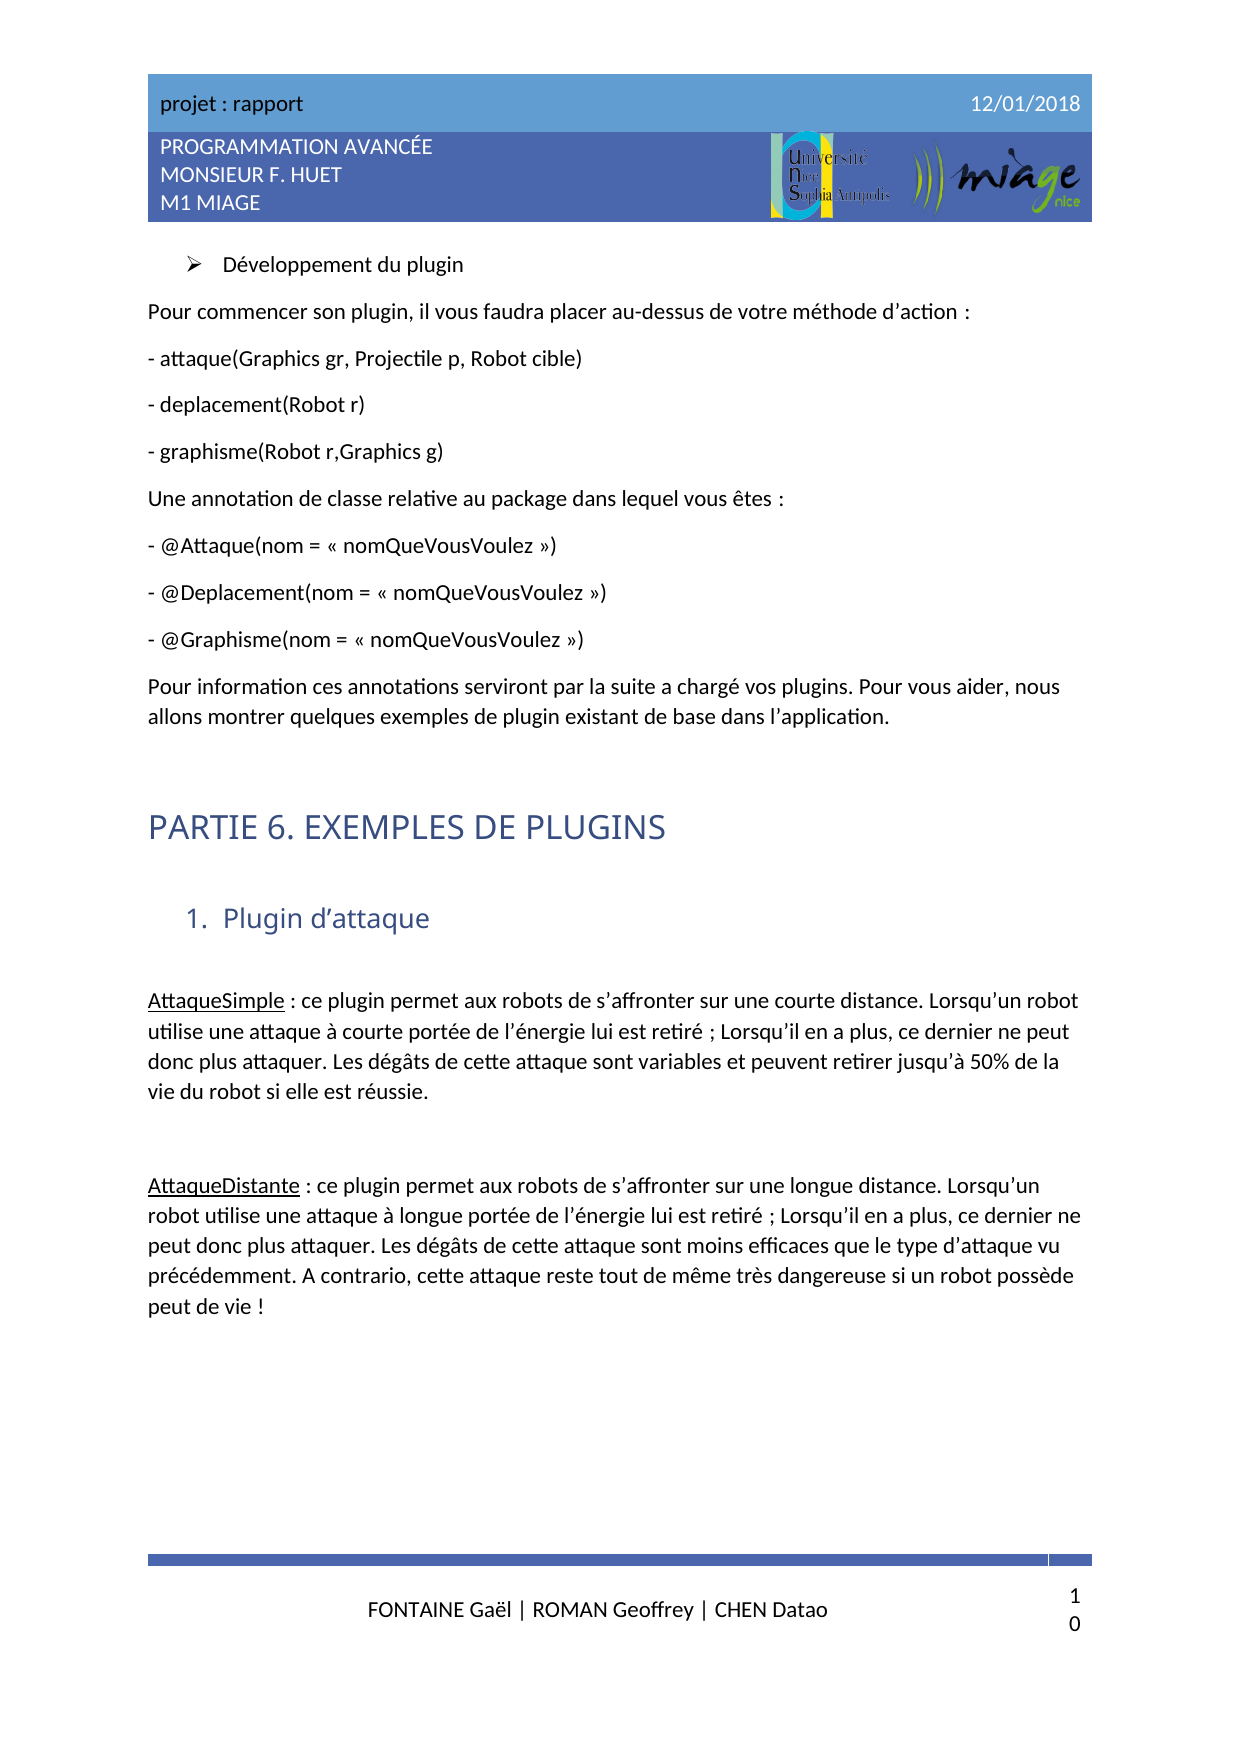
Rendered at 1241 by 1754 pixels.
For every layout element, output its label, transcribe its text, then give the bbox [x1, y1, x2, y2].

text - deplacement(Robot r) [148, 391, 1092, 419]
picture [910, 136, 1080, 220]
subtitle Plugin d’attaque [185, 900, 1092, 937]
text - attaque(Graphics gr, Projectile p, Robot cible) [148, 344, 1092, 372]
list Développement du plugin [185, 250, 1092, 278]
text - @Deplacement(nom = « nomQueVousVoulez ») [148, 578, 1092, 606]
text Pour commencer son plugin, il vous faudra placer au-dessus de votre méthode d’action : [148, 297, 1092, 325]
text - graphisme(Robot r,Graphics g) [148, 437, 1092, 466]
subtitle PARTIE 6. EXEMPLES DE PLUGINS [148, 804, 1092, 849]
text Pour information ces annotations serviront par la suite a chargé vos plugins. Pour vous aider, nous allons montrer quelques exemples de plugin existant de base dans l’application. [148, 672, 1092, 730]
text Une annotation de classe relative au package dans lequel vous êtes : [148, 484, 1092, 512]
text - @Graphisme(nom = « nomQueVousVoulez ») [148, 625, 1092, 653]
picture [771, 131, 890, 220]
text AttaqueSimple : ce plugin permet aux robots de s’affronter sur une courte distance. Lorsqu’un robot utilise une attaque à courte portée de l’énergie lui est retiré ; Lorsqu’il en a plus, ce dernier ne peut donc plus attaquer. Les dégâts de cette attaque sont variables et peuvent retirer jusqu’à 50% de la vie du robot si elle est réussie. [148, 987, 1092, 1105]
text - @Attaque(nom = « nomQueVousVoulez ») [148, 531, 1092, 559]
text AttaqueDistante : ce plugin permet aux robots de s’affronter sur une longue distance. Lorsqu’un robot utilise une attaque à longue portée de l’énergie lui est retiré ; Lorsqu’il en a plus, ce dernier ne peut donc plus attaquer. Les dégâts de cette attaque sont moins efficaces que le type d’attaque vu précédemment. A contrario, cette attaque reste tout de même très dangereuse si un robot possède peut de vie ! [148, 1171, 1092, 1320]
